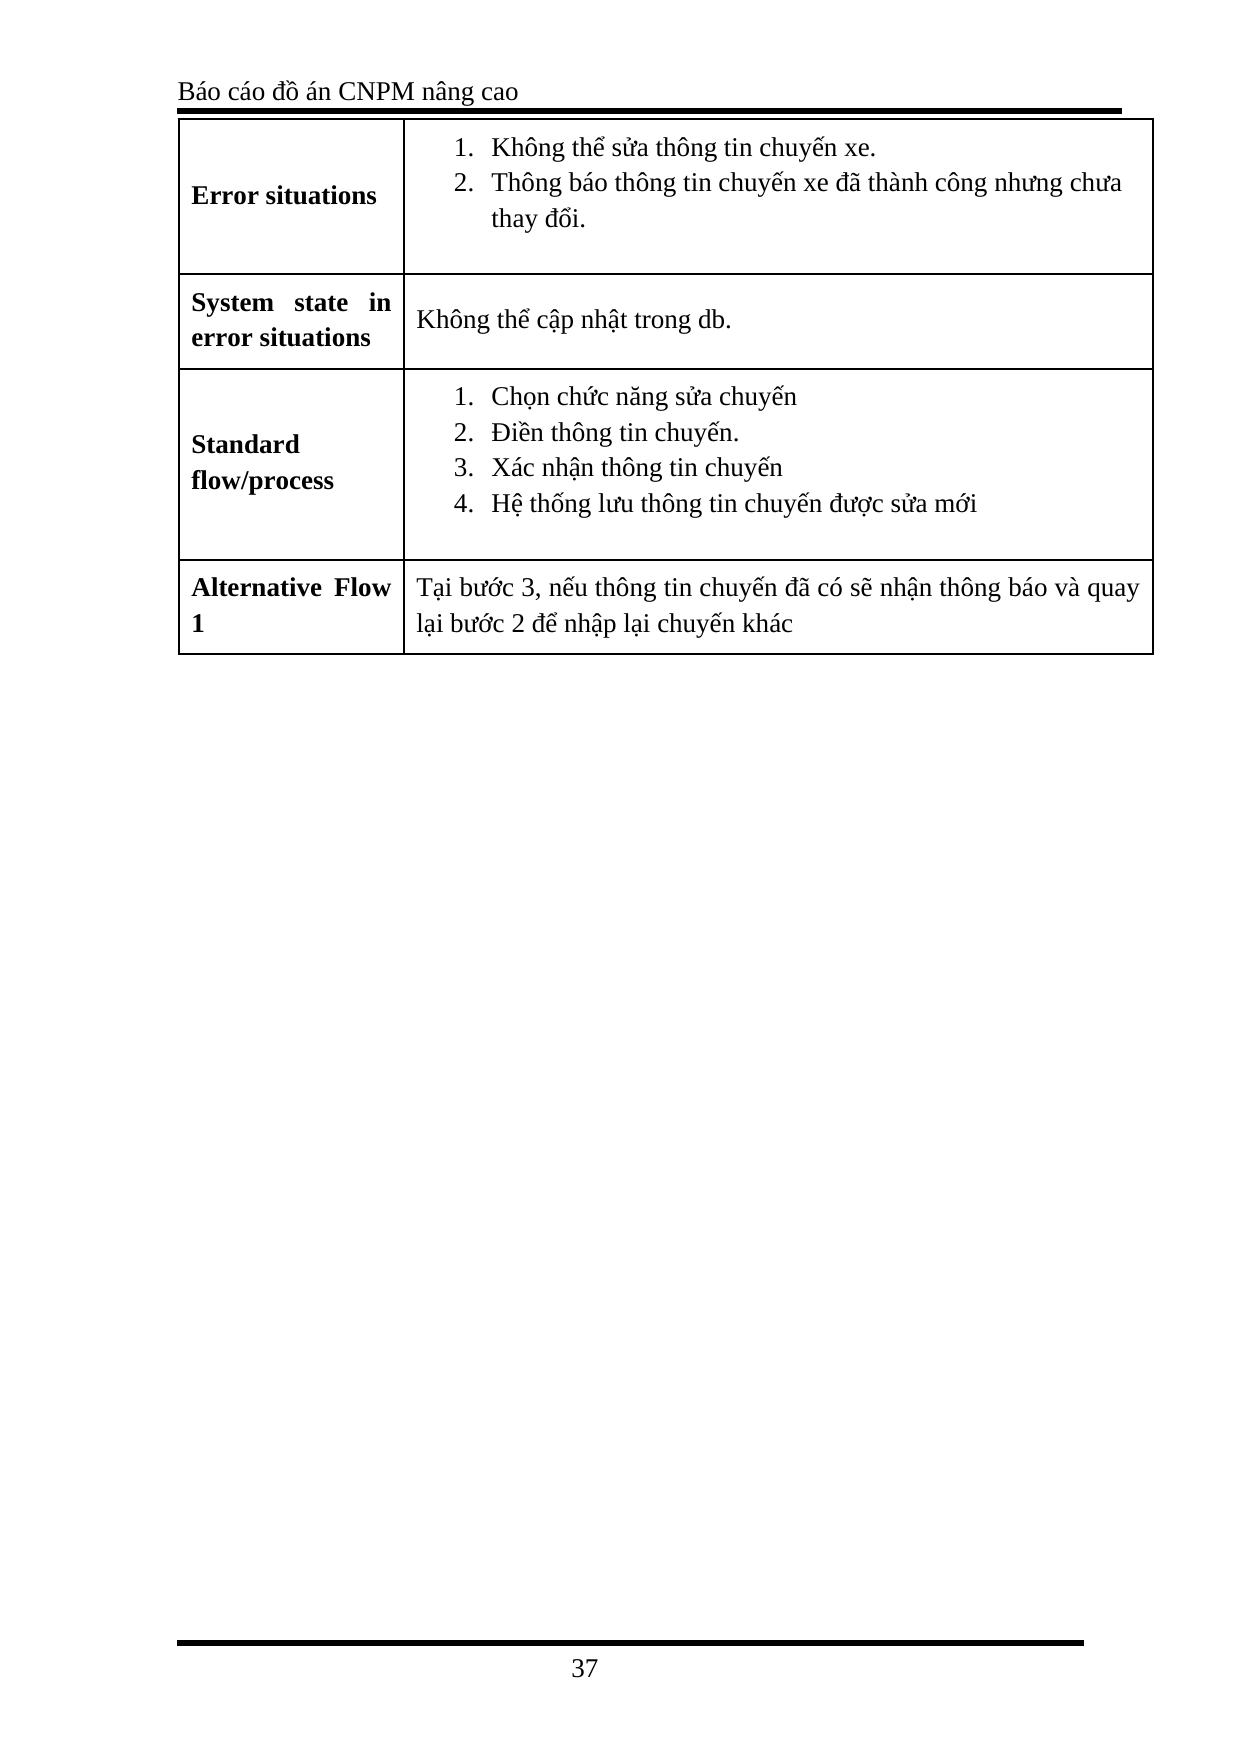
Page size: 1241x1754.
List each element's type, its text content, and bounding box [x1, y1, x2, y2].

table_cell Chọn chức năng sửa chuyến Điền thông tin chuyến. Xác nhận thông tin chuyến Hệ thống lưu thông tin chuyến được sửa mới [405, 370, 1152, 558]
table_cell Không thể sửa thông tin chuyến xe. Thông báo thông tin chuyến xe đã thành công nhưng chưa thay đổi. [405, 120, 1152, 273]
table_cell Alternative Flow 1 [180, 561, 403, 653]
table_cell System state in error situations [180, 275, 403, 368]
table_cell Standard flow/process [180, 370, 403, 558]
table_cell Tại bước 3, nếu thông tin chuyến đã có sẽ nhận thông báo và quay lại bước 2 để nhập lại chuyến khác [405, 561, 1152, 653]
table_cell Không thể cập nhật trong db. [405, 275, 1152, 368]
table_cell Error situations [180, 120, 403, 273]
